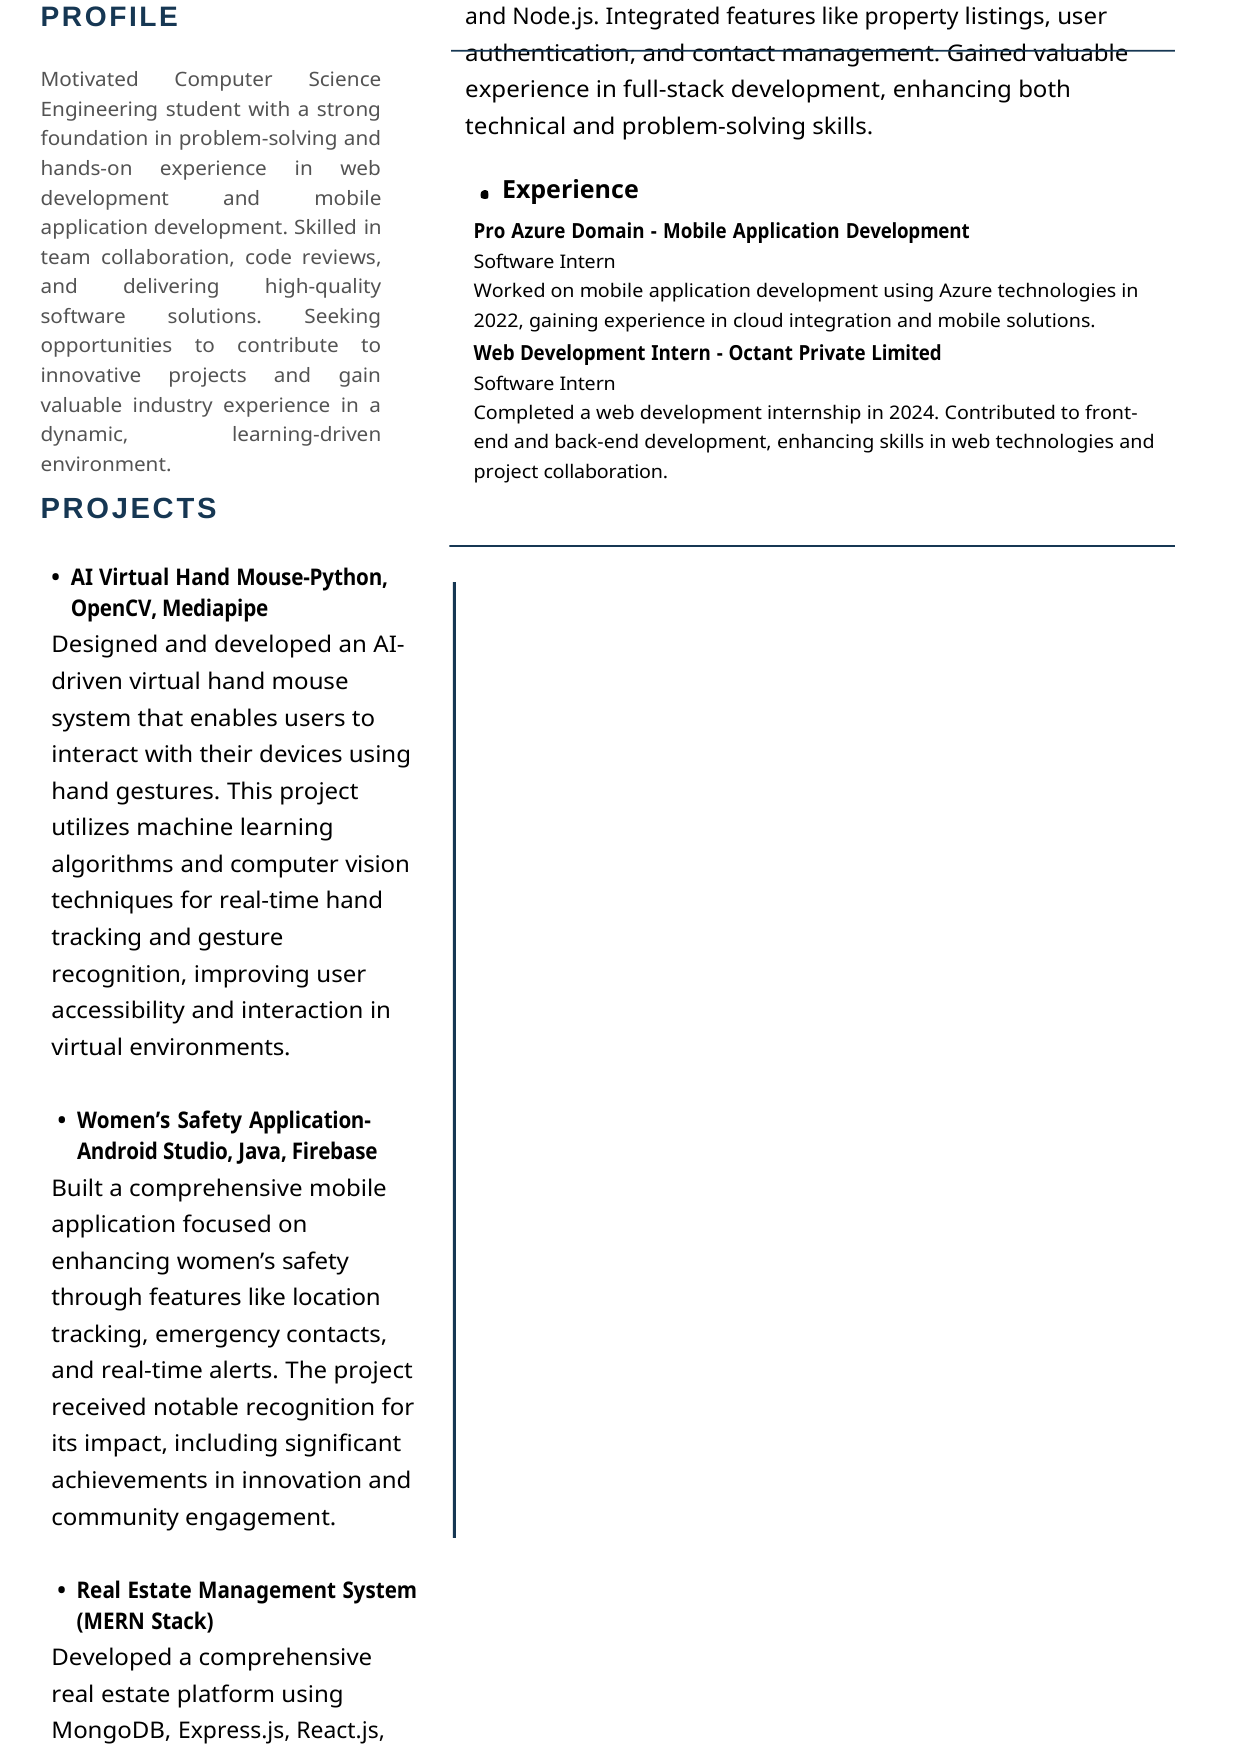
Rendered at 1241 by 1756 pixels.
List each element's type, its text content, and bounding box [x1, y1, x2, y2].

text Built a comprehensive mobile application focused on enhancing women’s safety through features like location tracking, emergency contacts, and real-time alerts. The project received notable recognition for its impact, including significant achievements in innovation and community engagement. [51, 1171, 419, 1532]
subtitle PROJECTS [40, 491, 419, 525]
text Designed and developed an AI-driven virtual hand mouse system that enables users to interact with their devices using hand gestures. This project utilizes machine learning algorithms and computer vision techniques for real-time hand tracking and gesture recognition, improving user accessibility and interaction in virtual environments. [51, 628, 419, 1062]
text Web Development Intern - Octant Private Limited [473, 338, 1166, 366]
picture [480, 190, 489, 199]
text Worked on mobile application development using Azure technologies in 2022, gaining experience in cloud integration and mobile solutions. [473, 277, 1166, 333]
text Software Intern [473, 248, 1166, 273]
text Software Intern [473, 370, 1166, 395]
text PROFILE [40, 0, 419, 32]
subtitle AI Virtual Hand Mouse-Python, OpenCV, Mediapipe [51, 561, 419, 623]
subtitle Real Estate Management System (MERN Stack) [57, 1574, 419, 1636]
text Experience [481, 171, 1166, 205]
text Developed a comprehensive real estate platform using MongoDB, Express.js, React.js, and Node.js. Integrated features like property listings, user authentication, and contact management. Gained valuable experience in full-stack development, enhancing both technical and problem-solving skills. [51, 1641, 419, 1746]
subtitle Women’s Safety Application-Android Studio, Java, Firebase [57, 1104, 419, 1166]
text Developed a comprehensive real estate platform using MongoDB, Express.js, React.js, and Node.js. Integrated features like property listings, user authentication, and contact management. Gained valuable experience in full-stack development, enhancing both technical and problem-solving skills. [465, 52, 1166, 141]
text Motivated Computer Science Engineering student with a strong foundation in problem-solving and hands-on experience in web development and mobile application development. Skilled in team collaboration, code reviews, and delivering high-quality software solutions. Seeking opportunities to contribute to innovative projects and gain valuable industry experience in a dynamic, learning-driven environment. [40, 65, 381, 477]
text Pro Azure Domain - Mobile Application Development [473, 216, 1166, 244]
text Completed a web development internship in 2024. Contributed to front-end and back-end development, enhancing skills in web technologies and project collaboration. [473, 399, 1158, 484]
text Developed a comprehensive real estate platform using MongoDB, Express.js, React.js, and Node.js. Integrated features like property listings, user authentication, and contact management. Gained valuable experience in full-stack development, enhancing both technical and problem-solving skills. [465, 0, 1166, 49]
